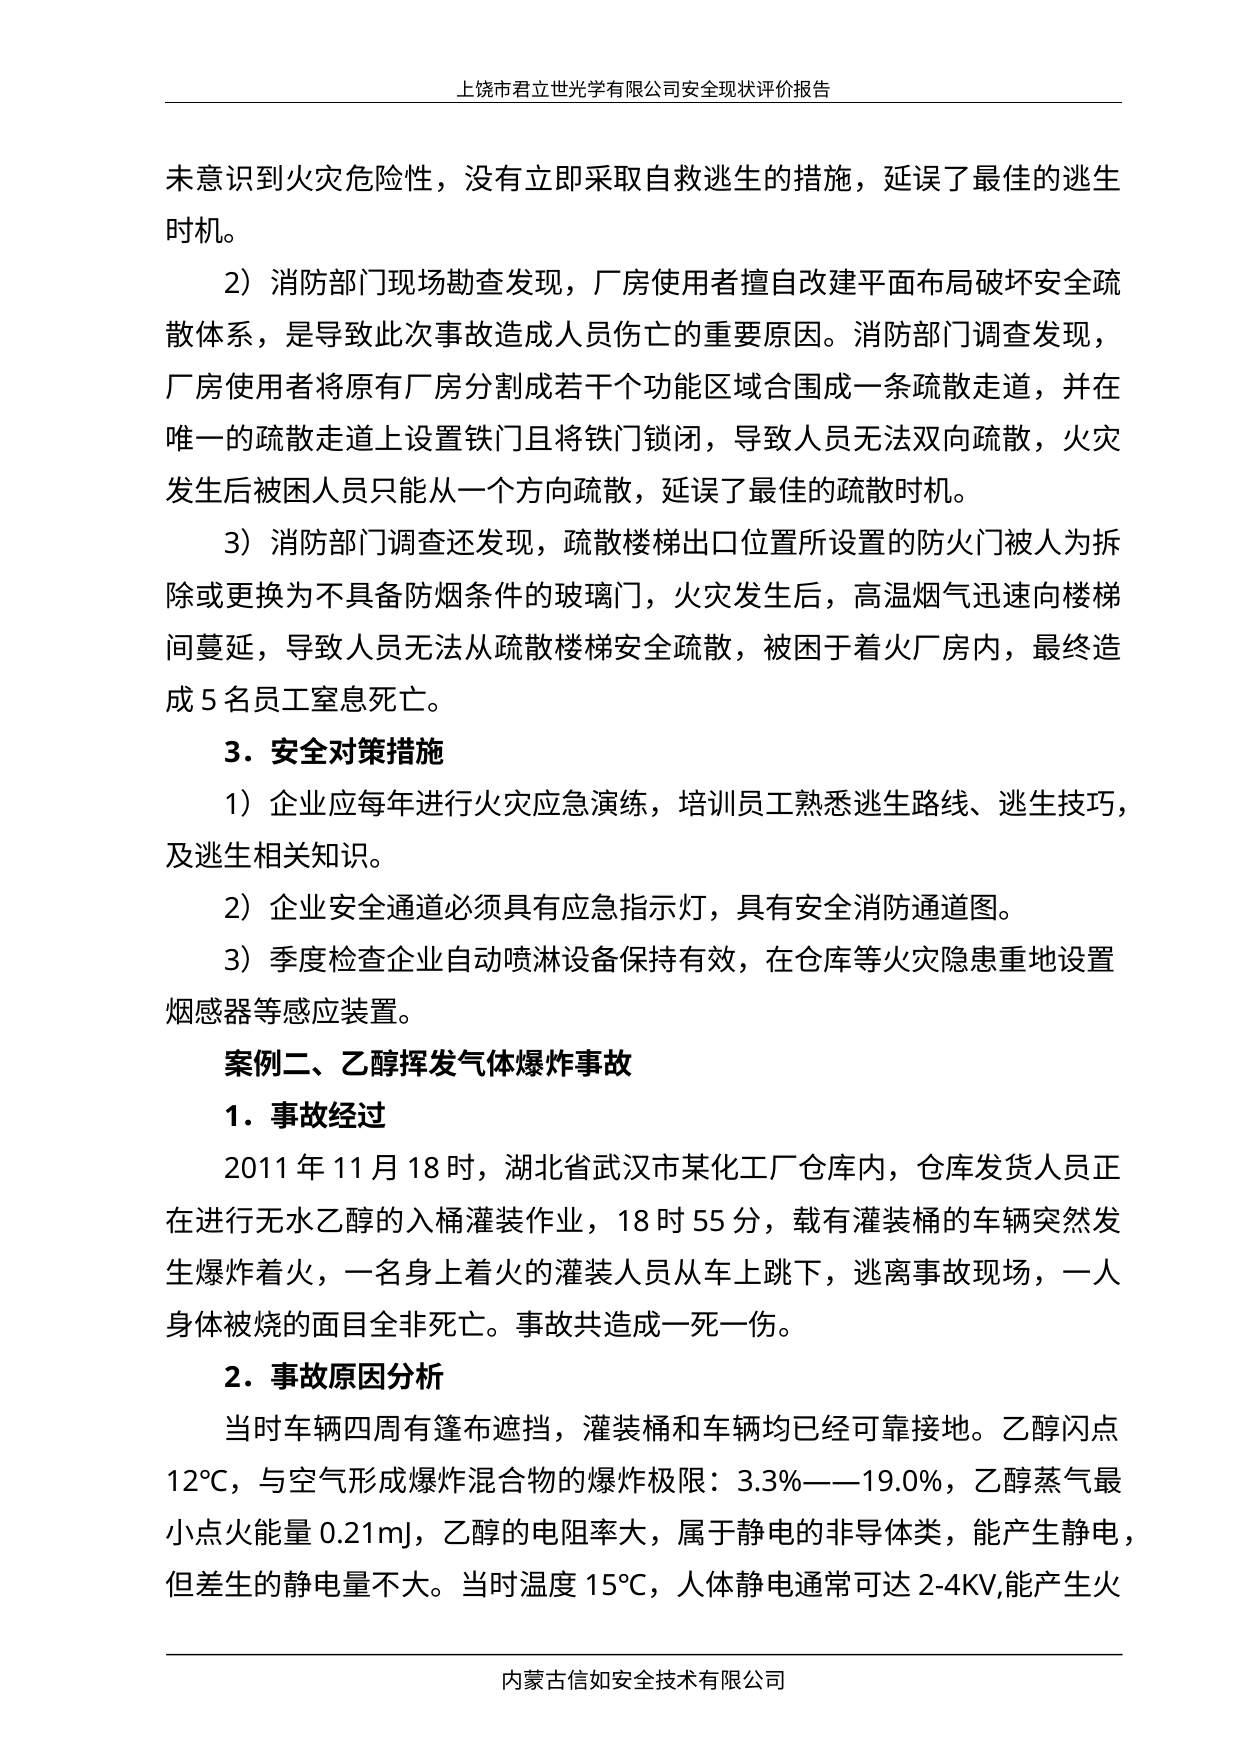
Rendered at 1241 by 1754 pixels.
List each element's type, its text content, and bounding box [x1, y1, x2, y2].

text 2011年11月18时，湖北省武汉市某化工厂仓库内，仓库发货人员正在进行无水乙醇的入桶灌装作业，18时55分，载有灌装桶的车辆突然发生爆炸着火，一名身上着火的灌装人员从车上跳下，逃离事故现场，一人身体被烧的面目全非死亡。事故共造成一死一伤。 [165, 1137, 1122, 1346]
text 3）季度检查企业自动喷淋设备保持有效，在仓库等火灾隐患重地设置烟感器等感应装置。 [165, 929, 1122, 1033]
text 1．事故经过 [165, 1085, 1122, 1137]
text 3）消防部门调查还发现，疏散楼梯出口位置所设置的防火门被人为拆除或更换为不具备防烟条件的玻璃门，火灾发生后，高温烟气迅速向楼梯间蔓延，导致人员无法从疏散楼梯安全疏散，被困于着火厂房内，最终造成5名员工窒息死亡。 [165, 512, 1122, 721]
text 3．安全对策措施 [165, 721, 1122, 773]
text 1）企业应每年进行火灾应急演练，培训员工熟悉逃生路线、逃生技巧，及逃生相关知识。 [165, 773, 1122, 877]
text 案例二、乙醇挥发气体爆炸事故 [165, 1033, 1122, 1085]
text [165, 1398, 1122, 1606]
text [165, 148, 1122, 252]
text 2．事故原因分析 [165, 1346, 1122, 1398]
text 2）消防部门现场勘查发现，厂房使用者擅自改建平面布局破坏安全疏散体系，是导致此次事故造成人员伤亡的重要原因。消防部门调查发现，厂房使用者将原有厂房分割成若干个功能区域合围成一条疏散走道，并在唯一的疏散走道上设置铁门且将铁门锁闭，导致人员无法双向疏散，火灾发生后被困人员只能从一个方向疏散，延误了最佳的疏散时机。 [165, 252, 1122, 512]
text 2）企业安全通道必须具有应急指示灯，具有安全消防通道图。 [165, 877, 1122, 929]
